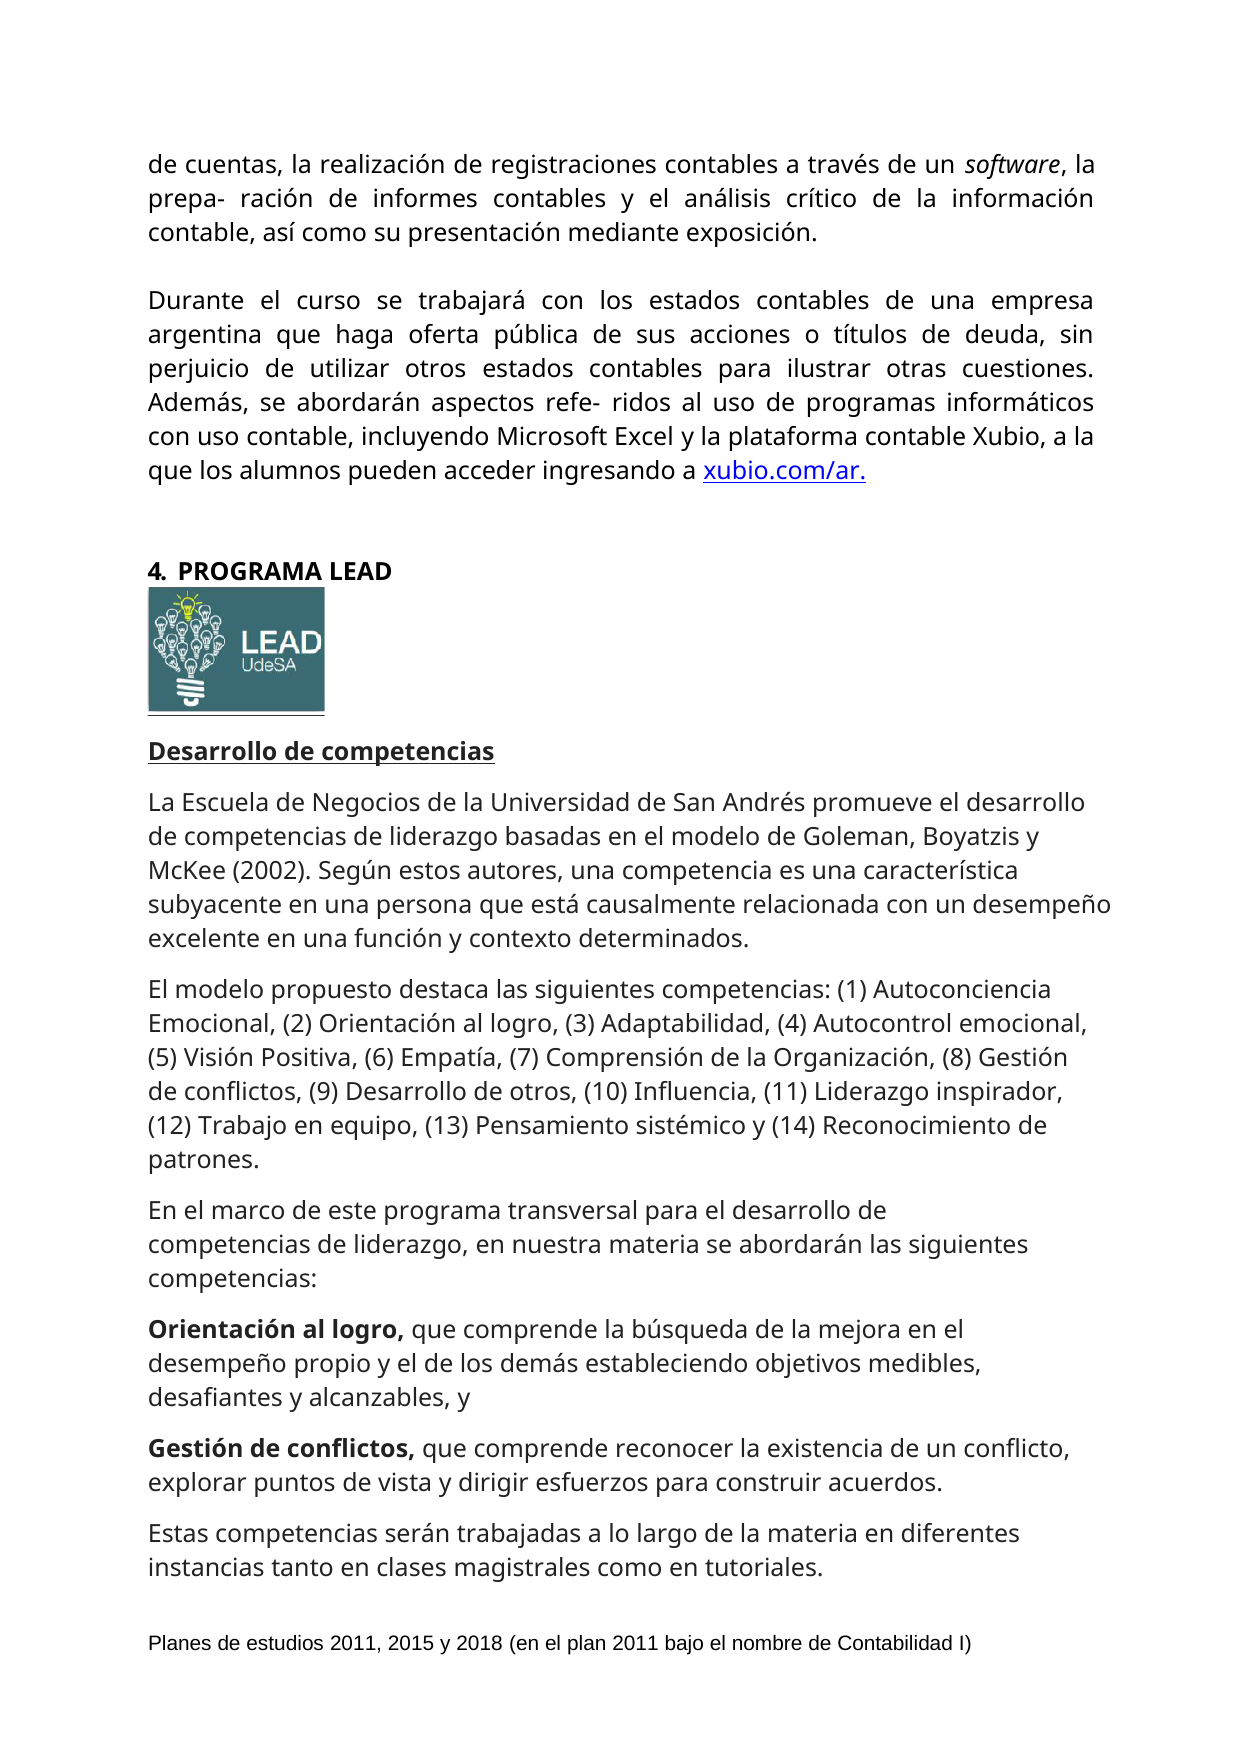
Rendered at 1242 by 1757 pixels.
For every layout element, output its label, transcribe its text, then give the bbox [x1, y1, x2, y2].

text En el marco de este programa transversal para el desarrollo de competencias de liderazgo, en nuestra materia se abordarán las siguientes competencias: [148, 1193, 1030, 1295]
text Orientación al logro, que comprende la búsqueda de la mejora en el desempeño propio y el de los demás estableciendo objetivos medibles, desafiantes y alcanzables, y [148, 1312, 1108, 1414]
subtitle PROGRAMA LEAD [147, 553, 1129, 587]
text de cuentas, la realización de registraciones contables a través de un software, la prepa- ración de informes contables y el análisis crítico de la información contable, así como su presentación mediante exposición. [148, 146, 1096, 249]
text Durante el curso se trabajará con los estados contables de una empresa argentina que haga oferta pública de sus acciones o títulos de deuda, sin perjuicio de utilizar otros estados contables para ilustrar otras cuestiones. Además, se abordarán aspectos refe- ridos al uso de programas informáticos con uso contable, incluyendo Microsoft Excel y la plataforma contable Xubio, a la que los alumnos pueden acceder ingresando a xubio.com/ar. [148, 282, 1095, 487]
text El modelo propuesto destaca las siguientes competencias: (1) Autoconciencia Emocional, (2) Orientación al logro, (3) Adaptabilidad, (4) Autocontrol emocional, (5) Visión Positiva, (6) Empatía, (7) Comprensión de la Organización, (8) Gestión de conflictos, (9) Desarrollo de otros, (10) Influencia, (11) Liderazgo inspirador, (12) Trabajo en equipo, (13) Pensamiento sistémico y (14) Reconocimiento de patrones. [148, 972, 1090, 1176]
picture [147, 587, 325, 716]
text La Escuela de Negocios de la Universidad de San Andrés promueve el desarrollo de competencias de liderazgo basadas en el modelo de Goleman, Boyatzis y McKee (2002). Según estos autores, una competencia es una característica subyacente en una persona que está causalmente relacionada con un desempeño excelente en una función y contexto determinados. [148, 785, 1116, 955]
text Gestión de conflictos, que comprende reconocer la existencia de un conflicto, explorar puntos de vista y dirigir esfuerzos para construir acuerdos. [148, 1431, 1108, 1499]
text Estas competencias serán trabajadas a lo largo de la materia en diferentes instancias tanto en clases magistrales como en tutoriales. [148, 1515, 1073, 1583]
text Desarrollo de competencias [148, 734, 1129, 768]
